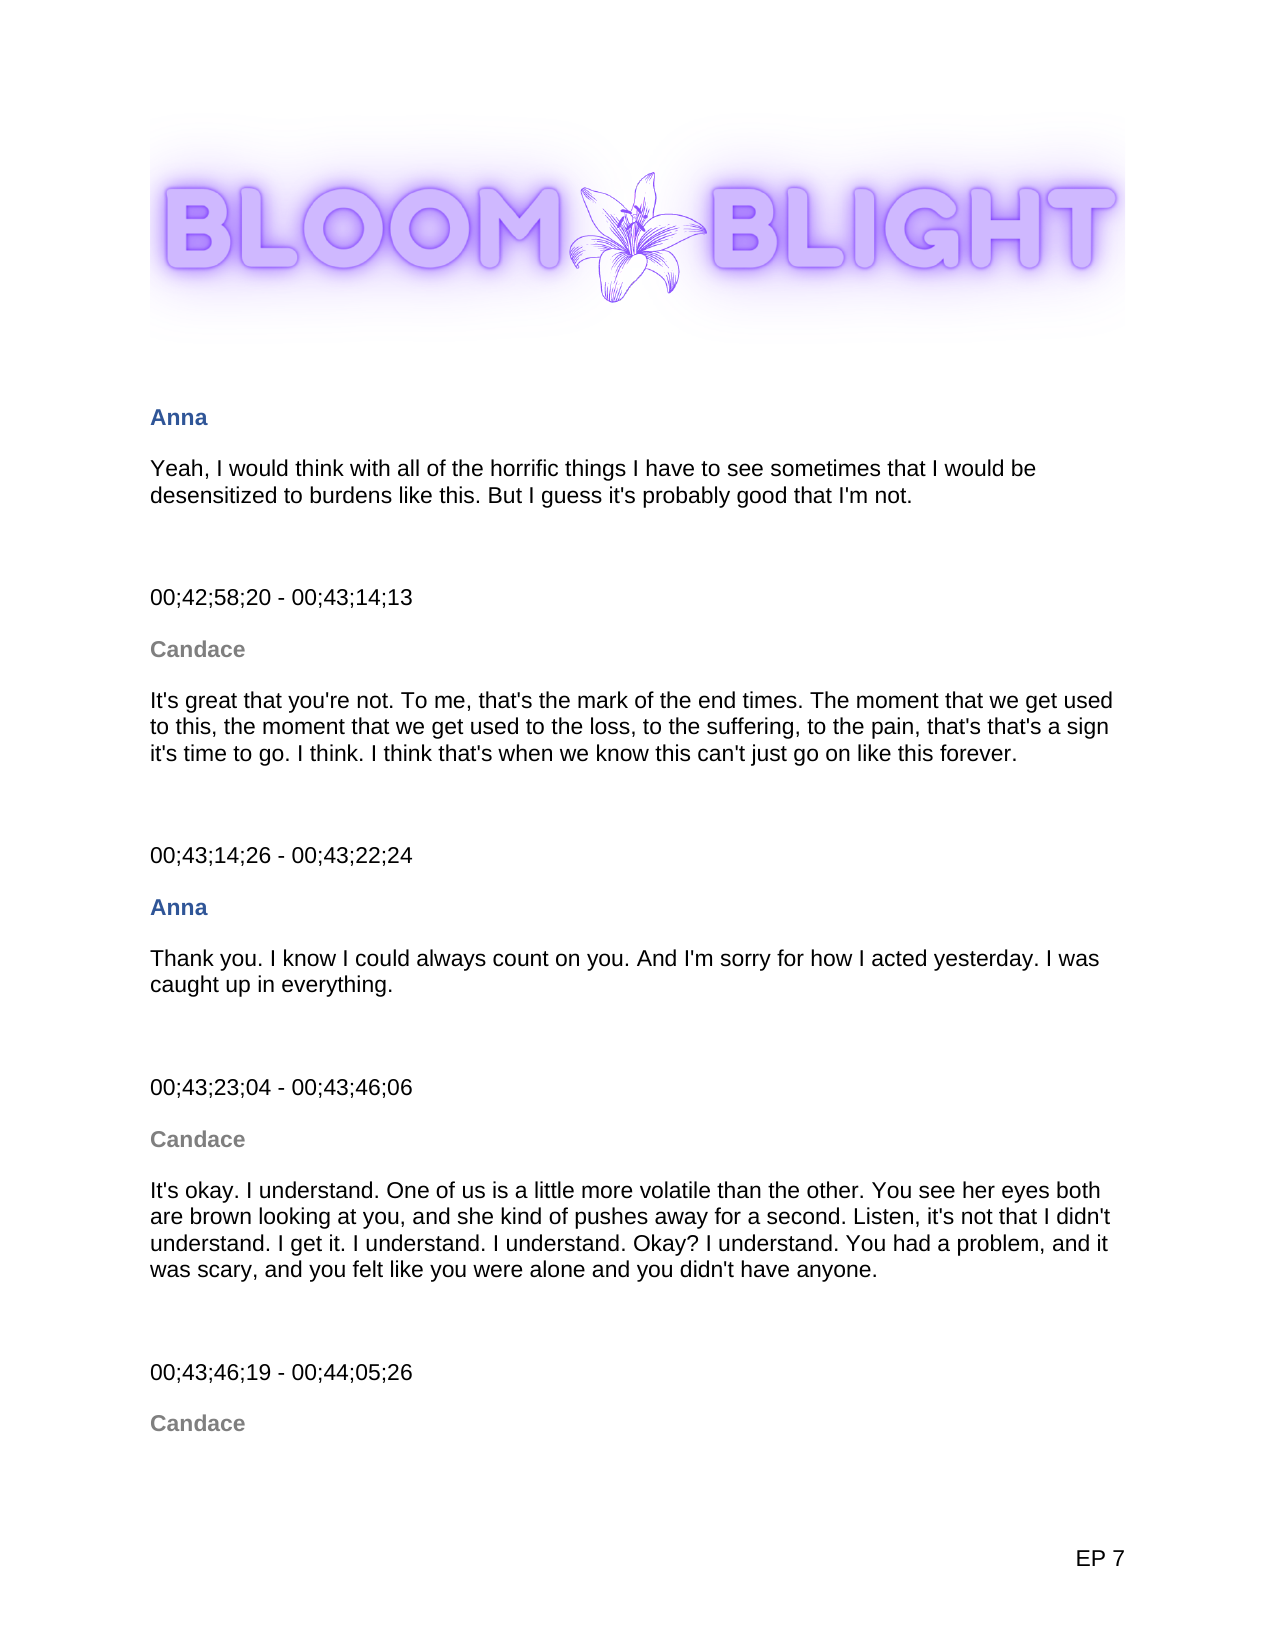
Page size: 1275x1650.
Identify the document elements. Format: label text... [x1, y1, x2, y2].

text Anna [150, 404, 1125, 430]
text 00;43;46;19 - 00;44;05;26 [150, 1359, 1125, 1385]
text 00;43;23;04 - 00;43;46;06 [150, 1074, 1125, 1101]
picture [150, 75, 1125, 400]
text It's great that you're not. To me, that's the mark of the end times. The moment that we get used to this, the moment that we get used to the loss, to the suffering, to the pain, that's that's a sign it's time to go. I think. I think that's when we know this can't just go on like this forever. [150, 687, 1125, 766]
text Anna [150, 894, 1125, 920]
text It's okay. I understand. One of us is a little more volatile than the other. You see her eyes both are brown looking at you, and she kind of pushes away for a second. Listen, it's not that I didn't understand. I get it. I understand. I understand. Okay? I understand. You had a problem, and it was scary, and you felt like you were alone and you didn't have anyone. [150, 1177, 1125, 1282]
text Candace [150, 636, 1125, 662]
text 00;43;14;26 - 00;43;22;24 [150, 842, 1125, 869]
text Thank you. I know I could always count on you. And I'm sorry for how I acted yesterday. I was caught up in everything. [150, 945, 1125, 998]
text Candace [150, 1410, 1125, 1436]
text Candace [150, 1126, 1125, 1152]
text Yeah, I would think with all of the horrific things I have to see sometimes that I would be desensitized to burdens like this. But I guess it's probably good that I'm not. [150, 455, 1125, 508]
text 00;42;58;20 - 00;43;14;13 [150, 584, 1125, 611]
